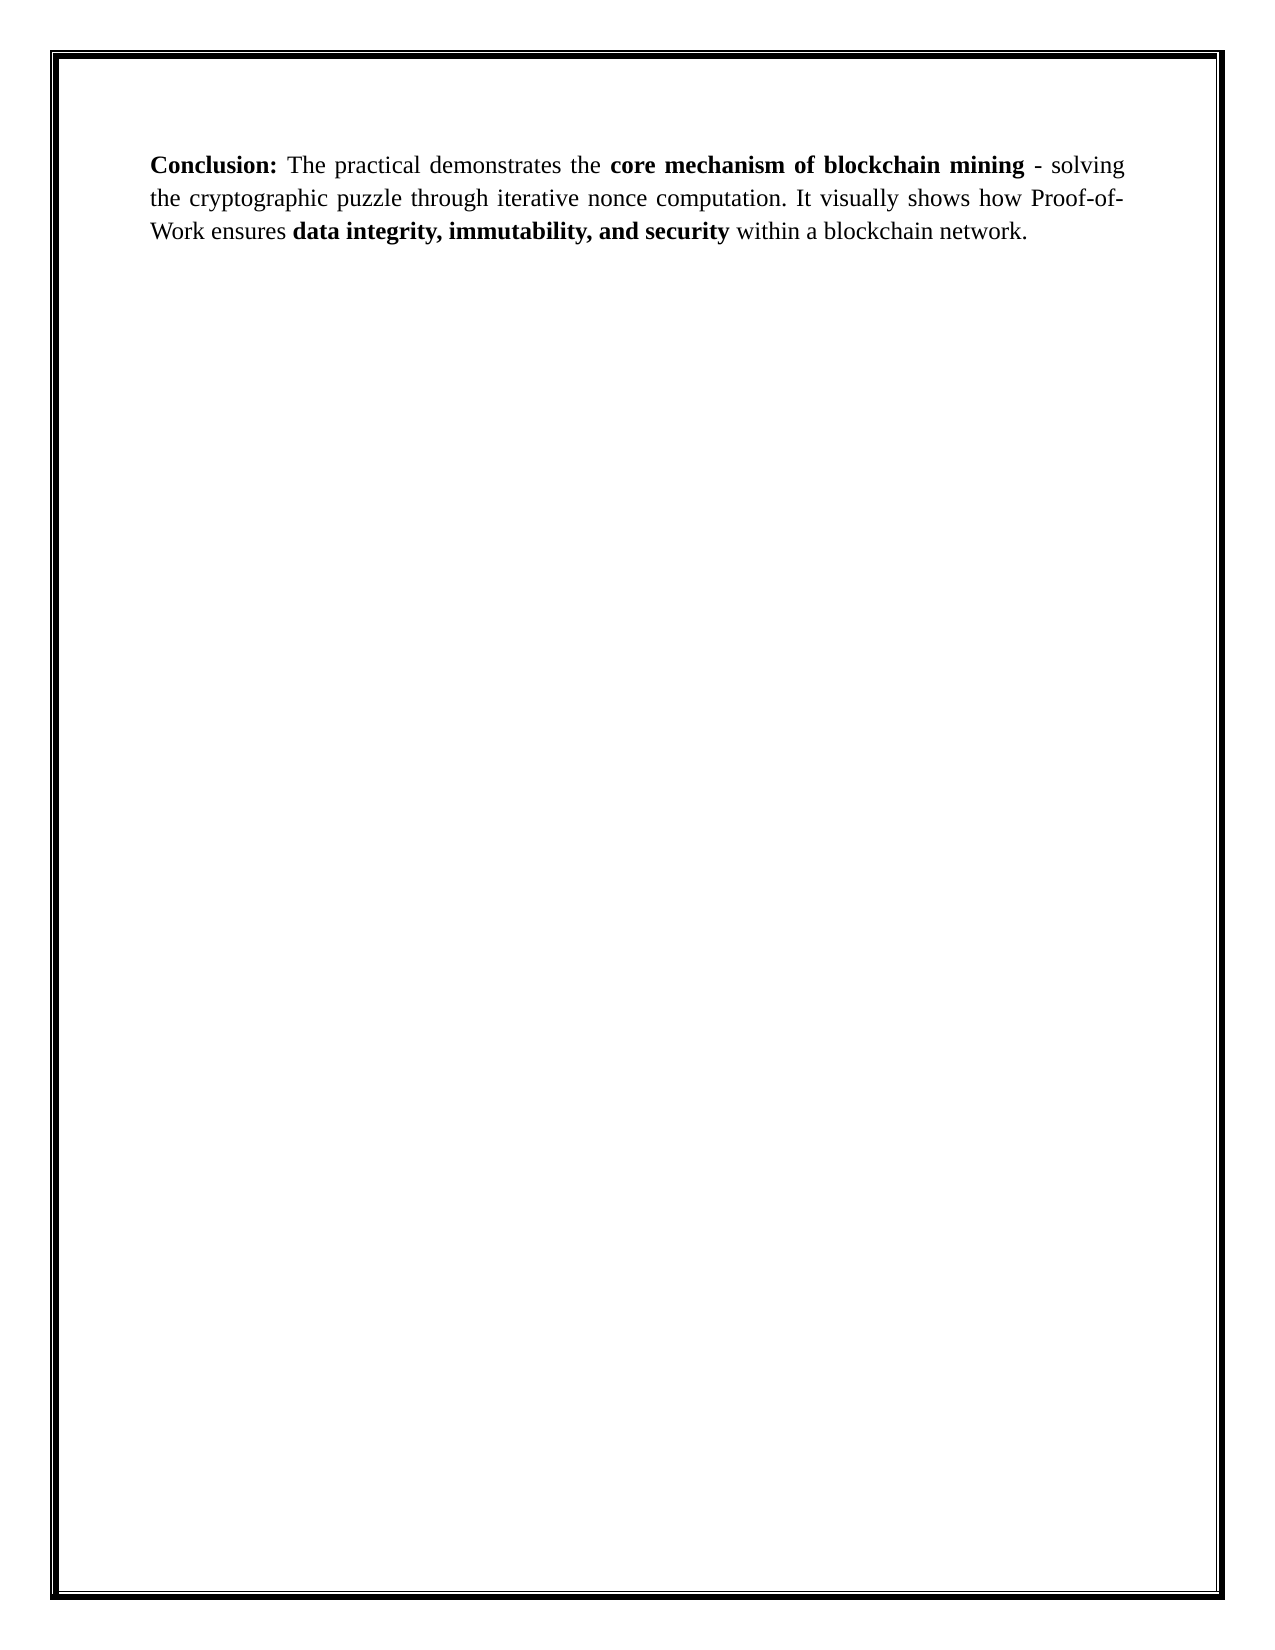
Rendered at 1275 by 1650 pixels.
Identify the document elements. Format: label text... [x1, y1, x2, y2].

text Conclusion: The practical demonstrates the core mechanism of blockchain mining - solving the cryptographic puzzle through iterative nonce computation. It visually shows how Proof-of-Work ensures data integrity, immutability, and security within a blockchain network. [150, 150, 1125, 245]
